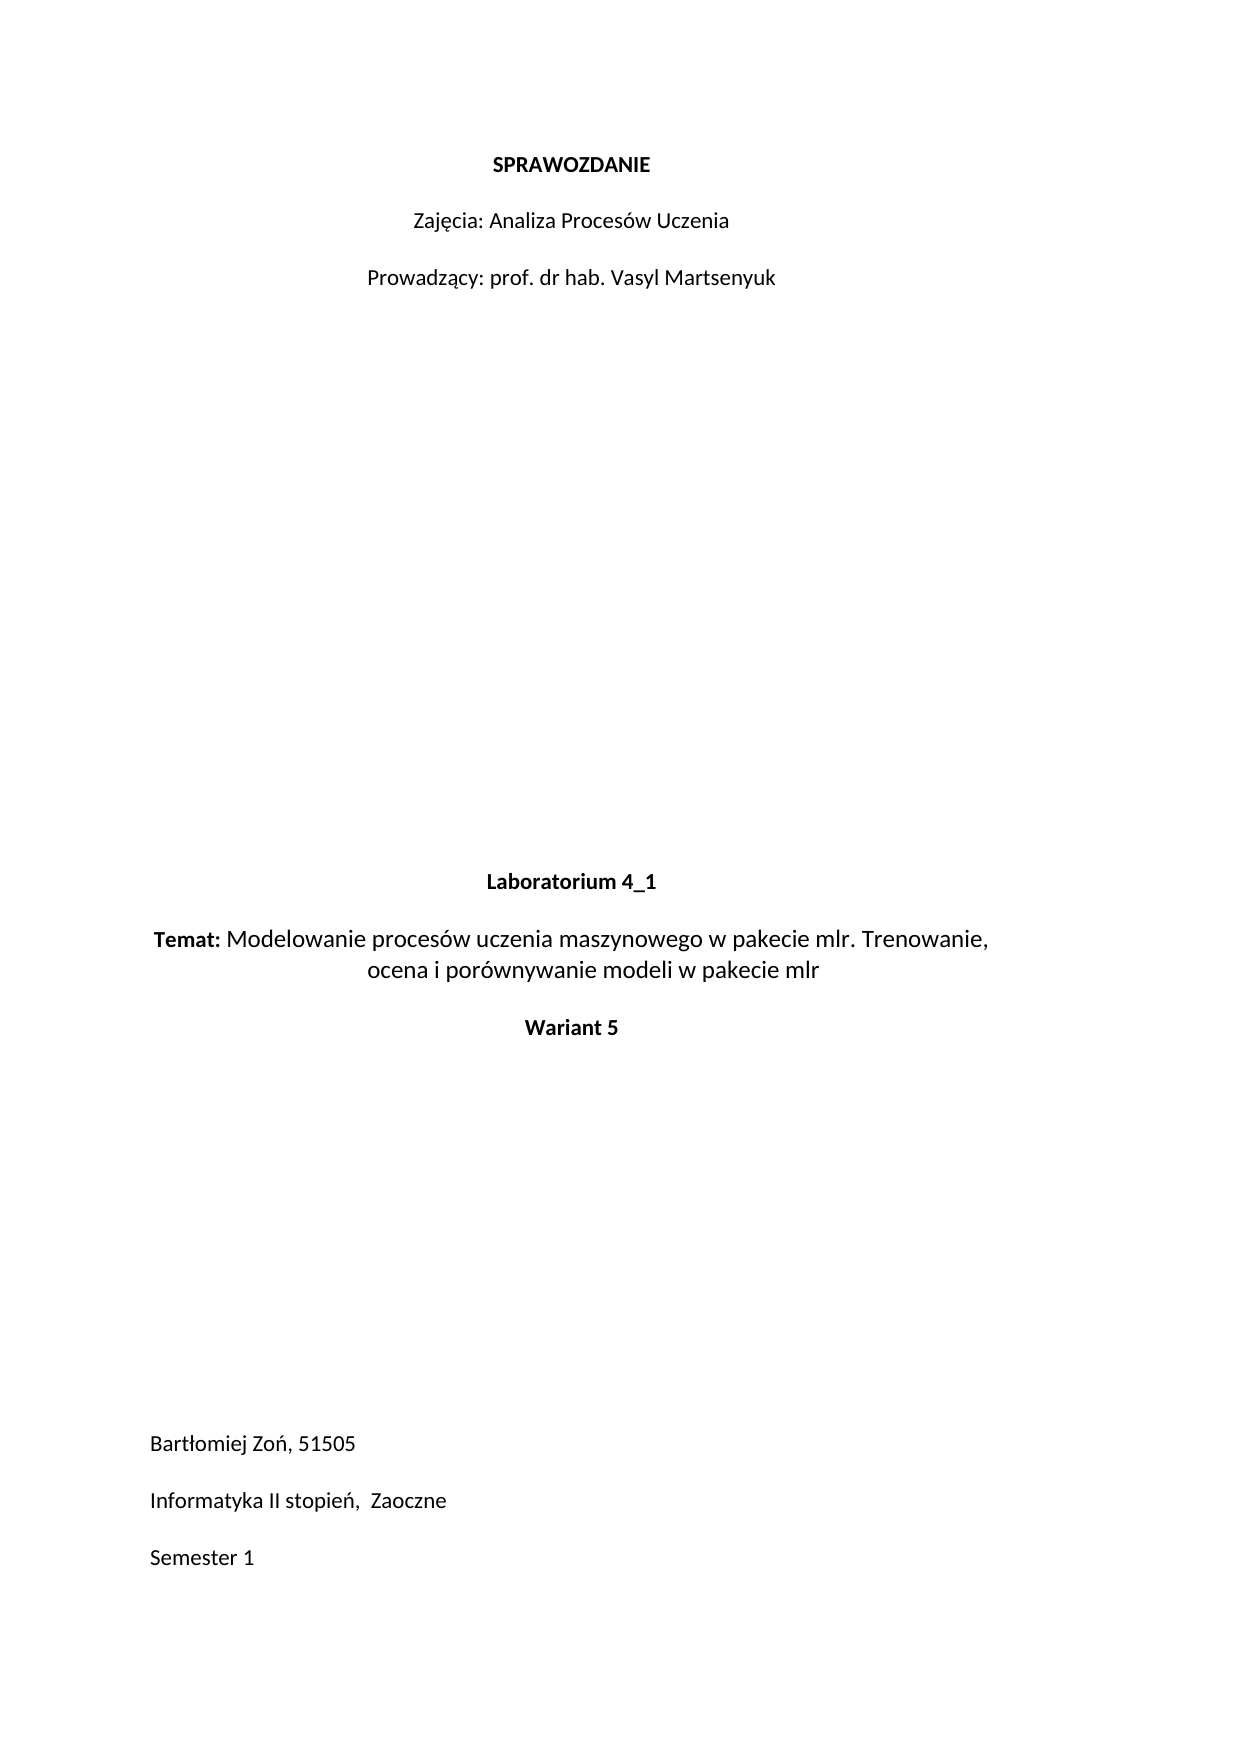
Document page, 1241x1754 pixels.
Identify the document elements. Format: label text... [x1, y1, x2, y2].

text Zajęcia: Analiza Procesów Uczenia [150, 207, 993, 234]
text Temat: Modelowanie procesów uczenia maszynowego w pakecie mlr. Trenowanie, ocena i porównywanie modeli w pakecie mlr [150, 923, 993, 984]
text Prowadzący: prof. dr hab. Vasyl Martsenyuk [150, 263, 993, 291]
text Bartłomiej Zoń, 51505 [150, 1429, 993, 1457]
text Semester 1 [150, 1543, 1088, 1571]
text Informatyka II stopień, Zaoczne [150, 1486, 1087, 1514]
text SPRAWOZDANIE [150, 150, 993, 178]
text Laboratorium 4_1 [150, 867, 993, 895]
text Wariant 5 [150, 1013, 993, 1041]
